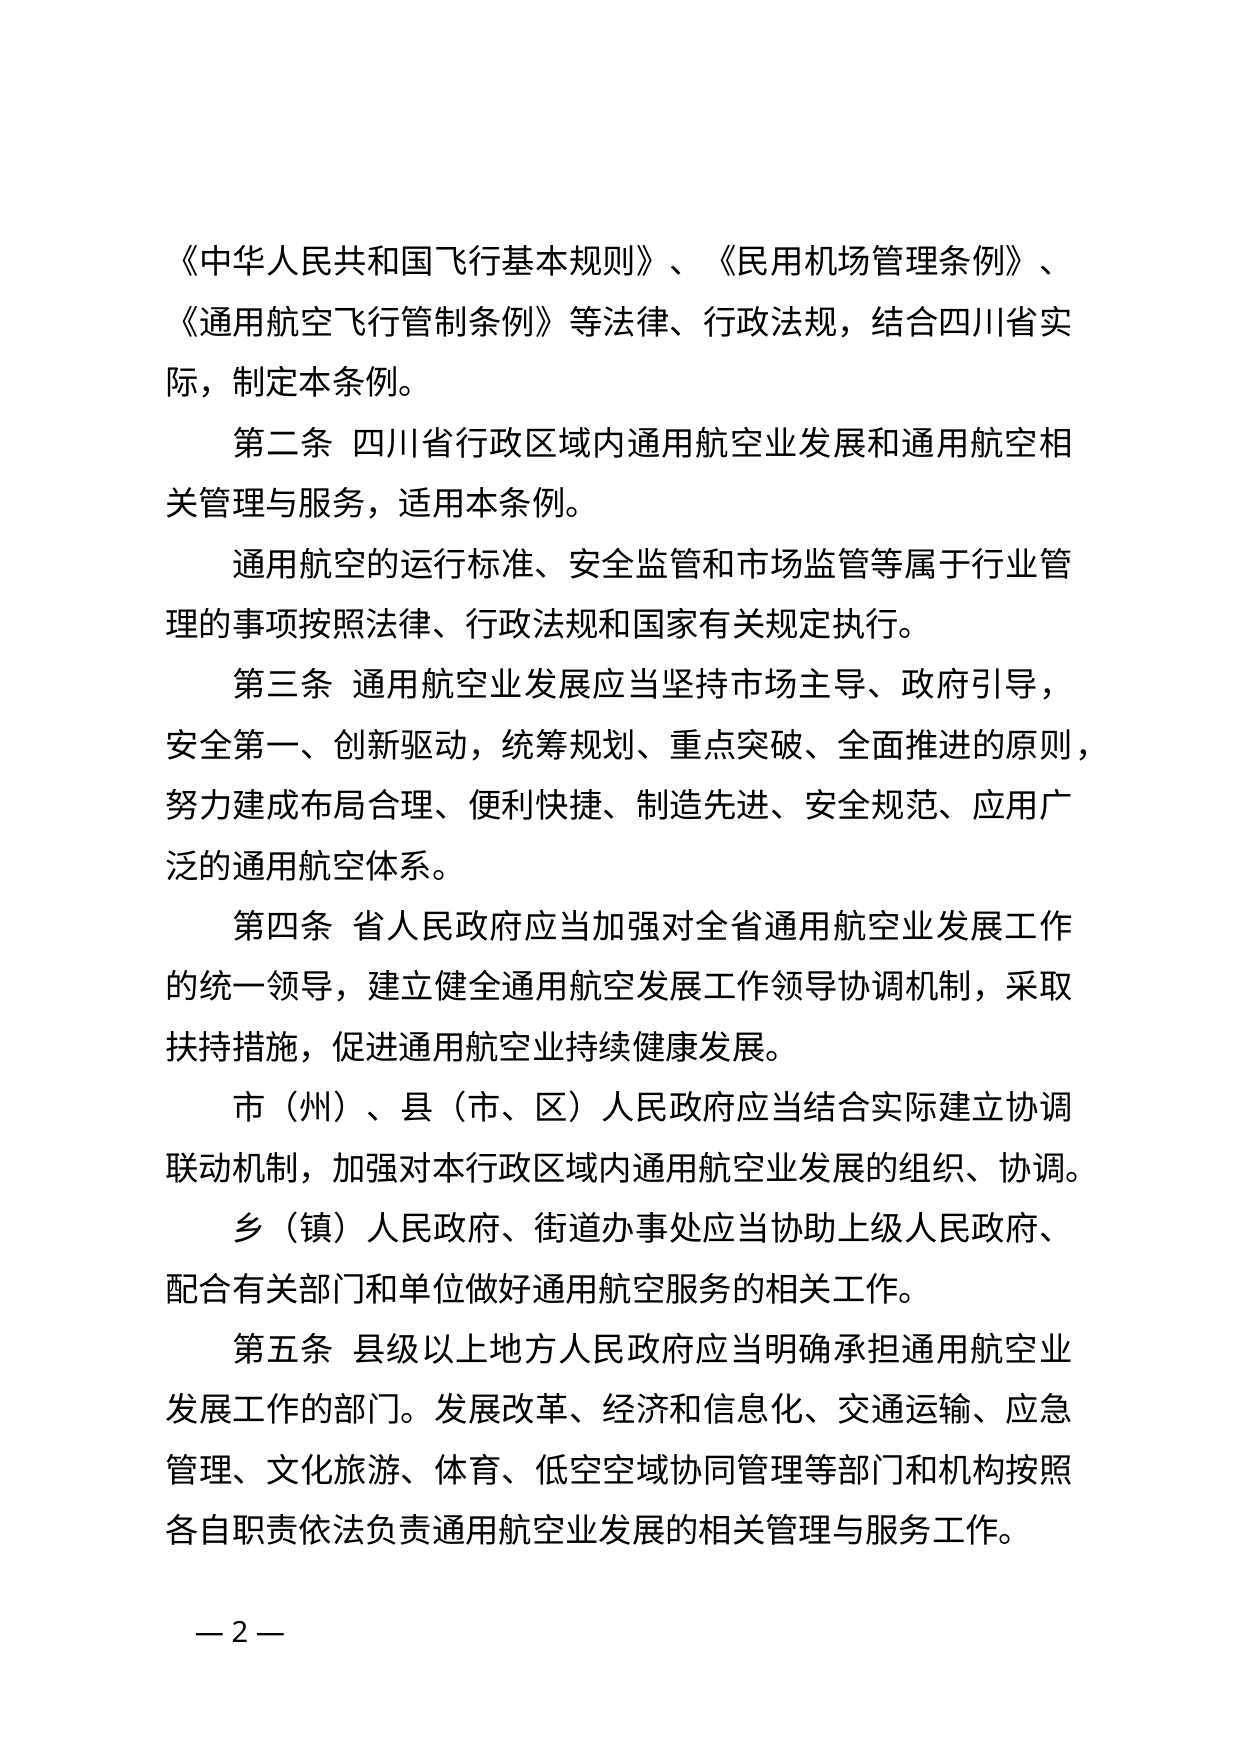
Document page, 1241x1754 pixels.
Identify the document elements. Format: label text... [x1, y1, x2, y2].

text 通用航空的运行标准、安全监管和市场监管等属于行业管理的事项按照法律、行政法规和国家有关规定执行。 [165, 528, 1075, 648]
text 第二条 四川省行政区域内通用航空业发展和通用航空相关管理与服务，适用本条例。 [165, 407, 1075, 528]
text 第四条 省人民政府应当加强对全省通用航空业发展工作的统一领导，建立健全通用航空发展工作领导协调机制，采取扶持措施，促进通用航空业持续健康发展。 [165, 890, 1075, 1071]
text 第三条 通用航空业发展应当坚持市场主导、政府引导，安全第一、创新驱动，统筹规划、重点突破、全面推进的原则，努力建成布局合理、便利快捷、制造先进、安全规范、应用广泛的通用航空体系。 [165, 648, 1075, 890]
text 乡（镇）人民政府、街道办事处应当协助上级人民政府、配合有关部门和单位做好通用航空服务的相关工作。 [165, 1192, 1075, 1313]
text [165, 226, 1075, 407]
text 市（州）、县（市、区）人民政府应当结合实际建立协调联动机制，加强对本行政区域内通用航空业发展的组织、协调。 [165, 1071, 1075, 1192]
text 第五条 县级以上地方人民政府应当明确承担通用航空业发展工作的部门。发展改革、经济和信息化、交通运输、应急管理、文化旅游、体育、低空空域协同管理等部门和机构按照各自职责依法负责通用航空业发展的相关管理与服务工作。 [165, 1313, 1075, 1555]
